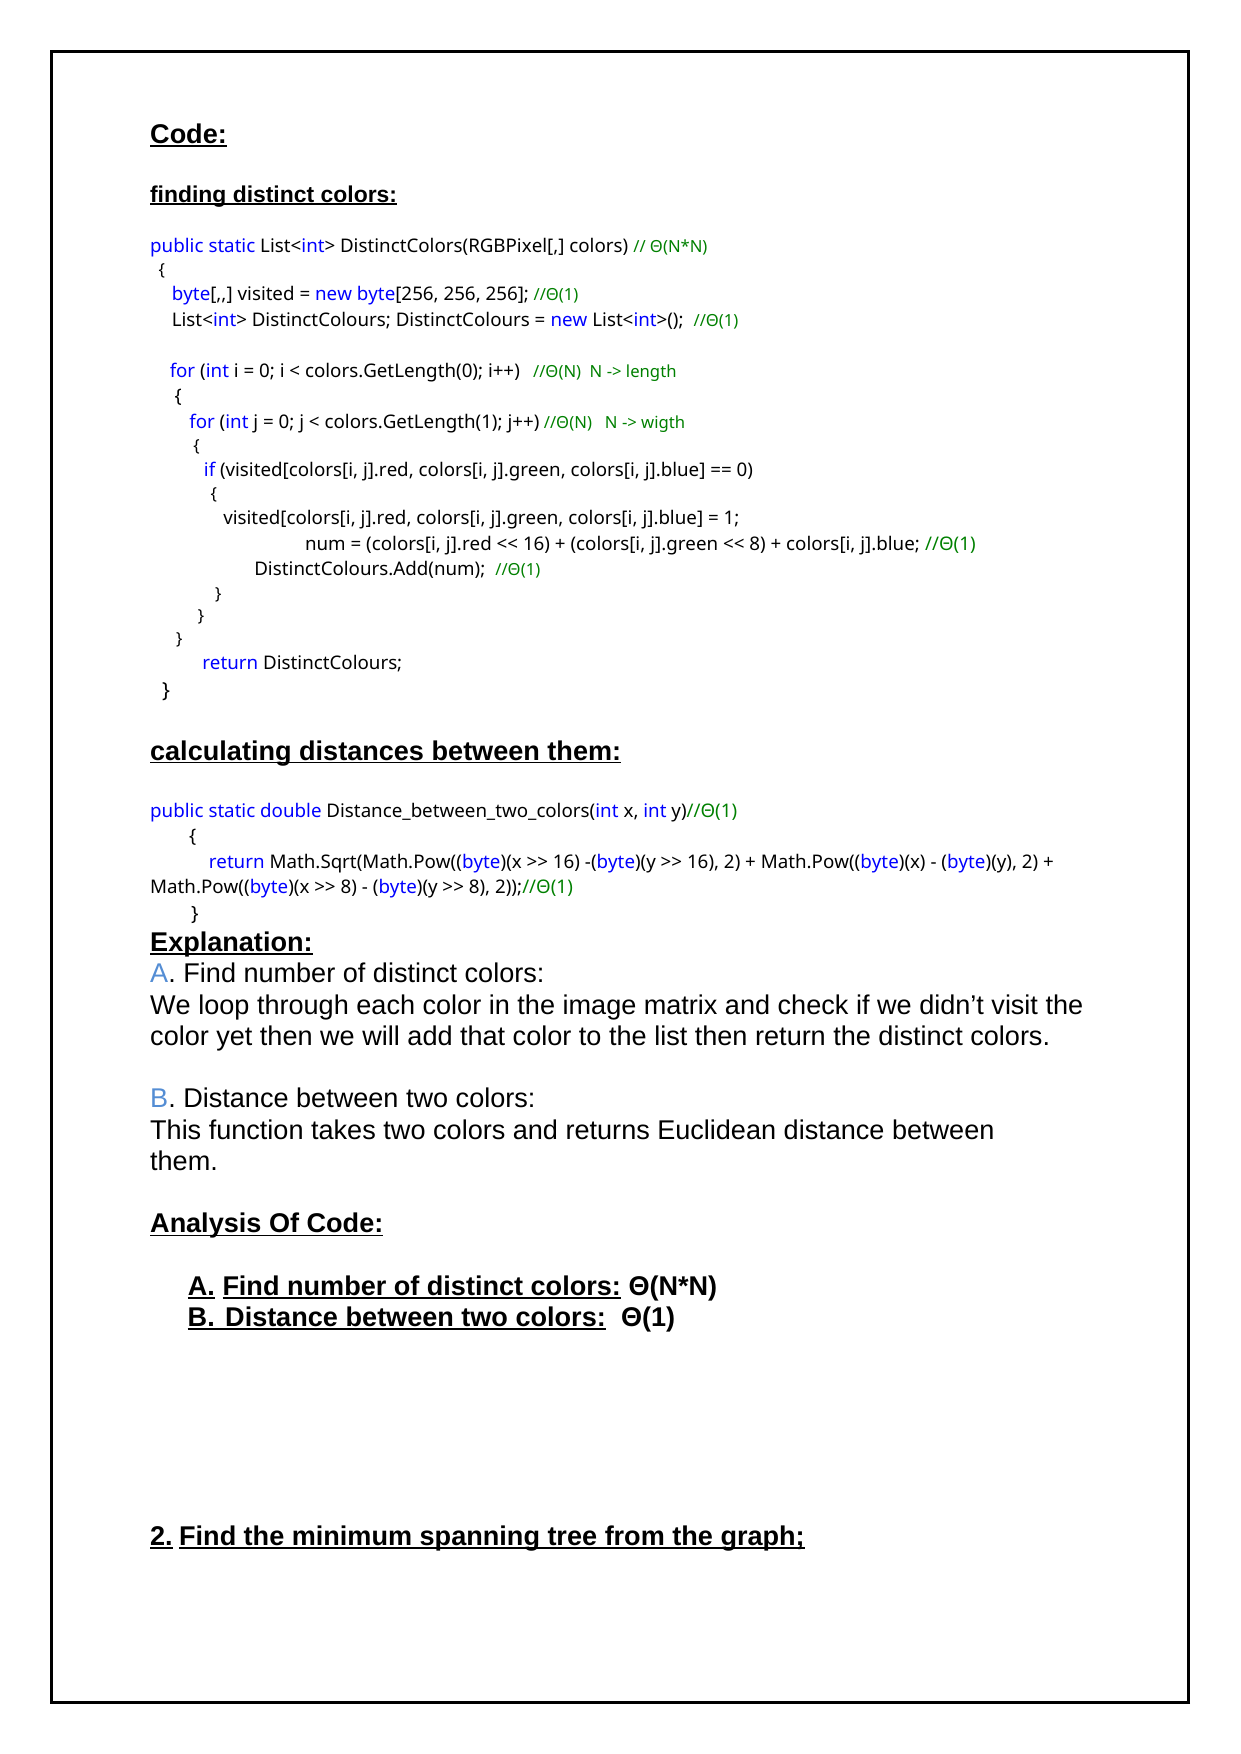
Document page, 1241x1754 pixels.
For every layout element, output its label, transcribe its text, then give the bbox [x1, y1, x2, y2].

text public static List<int> DistinctColors(RGBPixel[,] colors) // Θ(N*N) [150, 232, 1090, 258]
text B. Distance between two colors: [150, 1082, 1090, 1114]
text Code: [150, 118, 1090, 149]
text return DistinctColours; [150, 649, 1090, 675]
text { [150, 383, 1090, 408]
text for (int i = 0; i < colors.GetLength(0); i++) //Θ(N) N -> length [150, 357, 1090, 383]
text } [150, 675, 1090, 703]
text } [150, 627, 1090, 649]
text visited[colors[i, j].red, colors[i, j].green, colors[i, j].blue] = 1; [150, 505, 1090, 530]
text Explanation: [150, 926, 1090, 957]
text We loop through each color in the image matrix and check if we didn’t visit the color yet then we will add that color to the list then return the distinct colors. [150, 989, 1090, 1051]
text num = (colors[i, j].red << 16) + (colors[i, j].green << 8) + colors[i, j].blue; //Θ(1) [150, 530, 1090, 556]
text This function takes two colors and returns Euclidean distance between [150, 1114, 1090, 1145]
text { [150, 434, 1090, 456]
text A. Find number of distinct colors: Θ(N*N) [150, 1270, 1090, 1301]
text return Math.Sqrt(Math.Pow((byte)(x >> 16) -(byte)(y >> 16), 2) + Math.Pow((byte)(x) - (byte)(y), 2) + Math.Pow((byte)(x >> 8) - (byte)(y >> 8), 2));//Θ(1) [150, 848, 1090, 899]
text { [150, 482, 1090, 505]
text { [150, 823, 1090, 848]
text if (visited[colors[i, j].red, colors[i, j].green, colors[i, j].blue] == 0) [150, 456, 1090, 482]
text them. [150, 1145, 1090, 1176]
text DistinctColours.Add(num); //Θ(1) [150, 556, 1090, 581]
text public static double Distance_between_two_colors(int x, int y)//Θ(1) [150, 797, 1090, 823]
text Analysis Of Code: [150, 1207, 1090, 1239]
text } [150, 899, 1090, 926]
text finding distinct colors: [150, 181, 1090, 207]
text 2. Find the minimum spanning tree from the graph; [150, 1520, 1090, 1551]
text for (int j = 0; j < colors.GetLength(1); j++) //Θ(N) N -> wigth [150, 408, 1090, 434]
text { [150, 258, 1090, 281]
text } [150, 604, 1090, 627]
text byte[,,] visited = new byte[256, 256, 256]; //Θ(1) [150, 281, 1090, 306]
text } [150, 581, 1090, 604]
text calculating distances between them: [150, 734, 1090, 766]
text List<int> DistinctColours; DistinctColours = new List<int>(); //Θ(1) [150, 306, 1090, 332]
list Distance between two colors: Θ(1) [187, 1301, 1090, 1332]
text A. Find number of distinct colors: [150, 957, 1090, 989]
